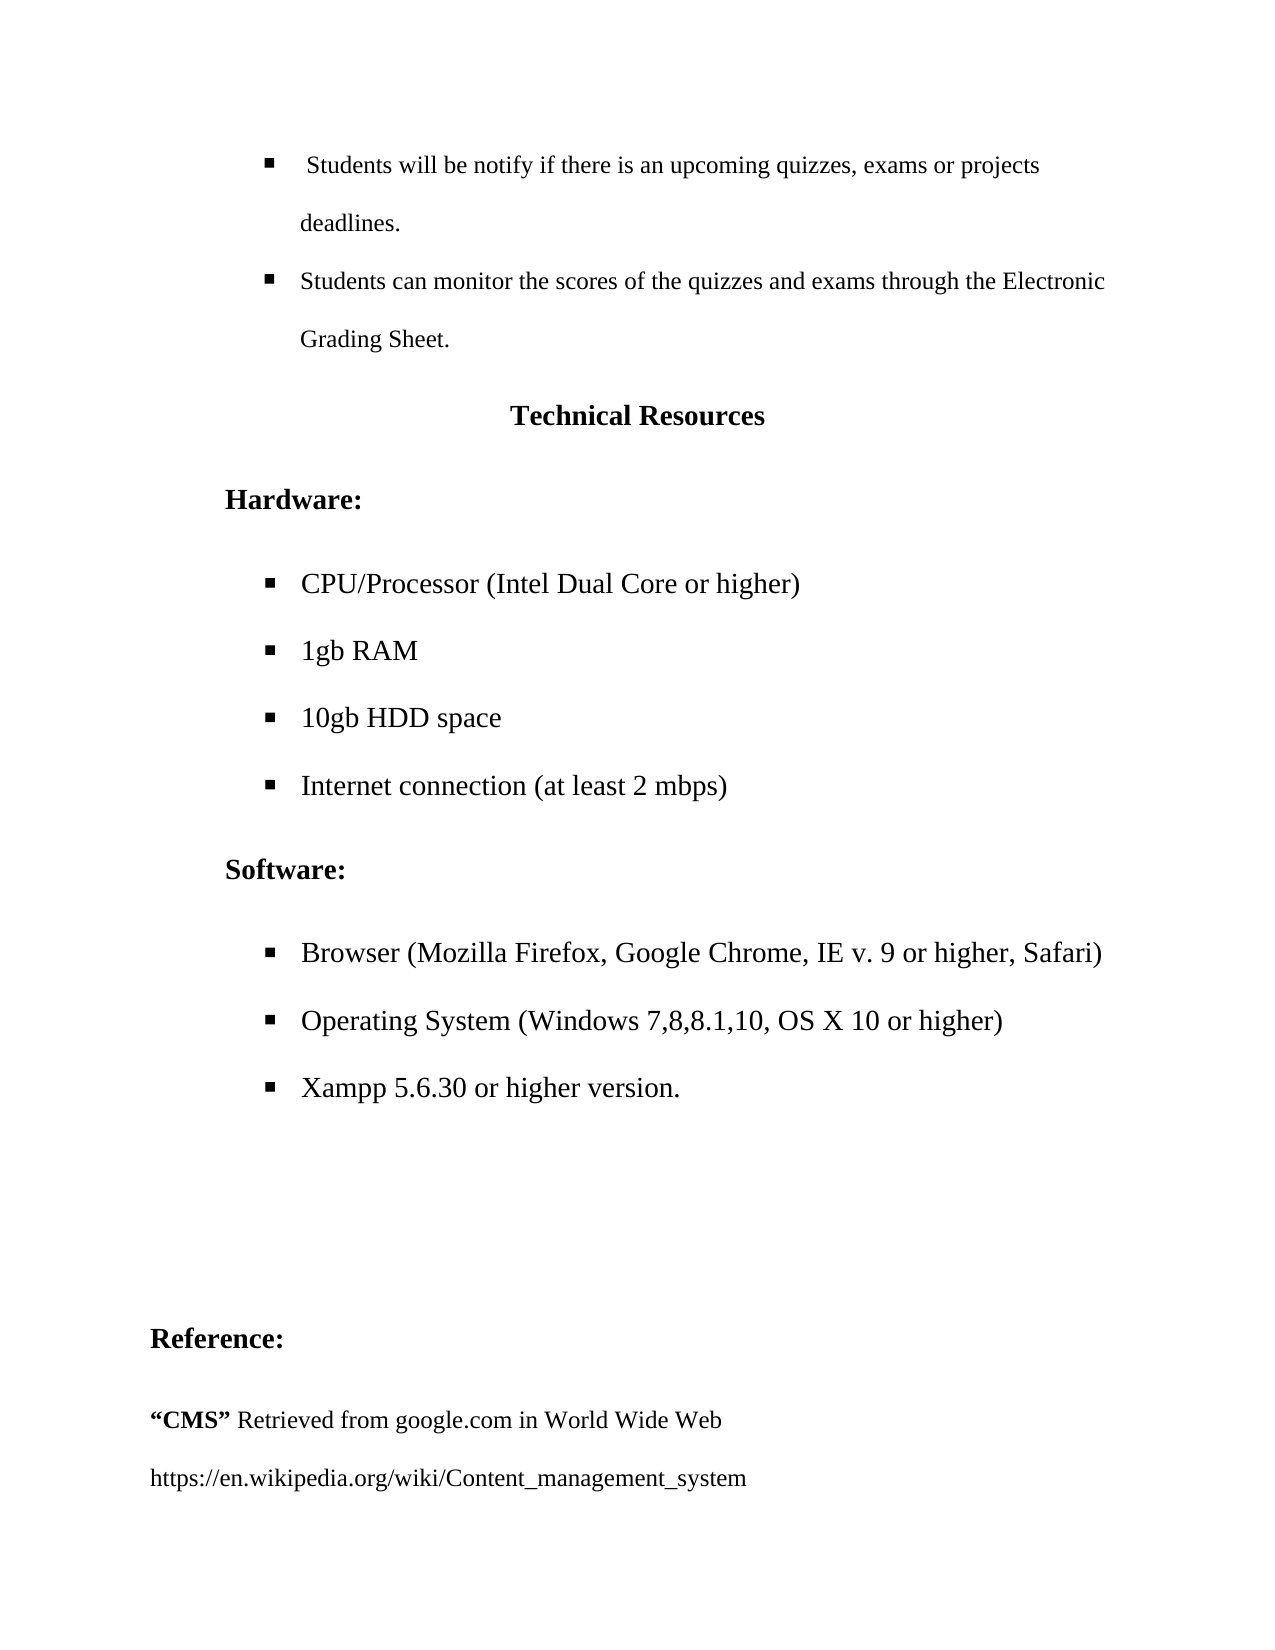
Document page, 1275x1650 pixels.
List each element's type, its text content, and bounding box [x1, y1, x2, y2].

text Hardware: [150, 482, 1125, 516]
list Students will be notify if there is an upcoming quizzes, exams or projects deadlines. [262, 150, 1125, 237]
list 10gb HDD space [263, 701, 1125, 734]
list Internet connection (at least 2 mbps) [263, 768, 1125, 802]
text “CMS” Retrieved from google.com in World Wide Web https://en.wikipedia.org/wiki/Content_management_system [150, 1405, 1125, 1492]
list Operating System (Windows 7,8,8.1,10, OS X 10 or higher) [263, 1003, 1125, 1037]
text Software: [150, 852, 1125, 885]
text Reference: [150, 1322, 1125, 1355]
list Browser (Mozilla Firefox, Google Chrome, IE v. 9 or higher, Safari) [263, 936, 1125, 969]
text Technical Resources [150, 398, 1125, 432]
list CPU/Processor (Intel Dual Core or higher) [263, 566, 1125, 600]
list 1gb RAM [263, 633, 1125, 667]
list Xampp 5.6.30 or higher version. [263, 1070, 1125, 1104]
list Students can monitor the scores of the quizzes and exams through the Electronic Grading Sheet. [262, 266, 1125, 353]
